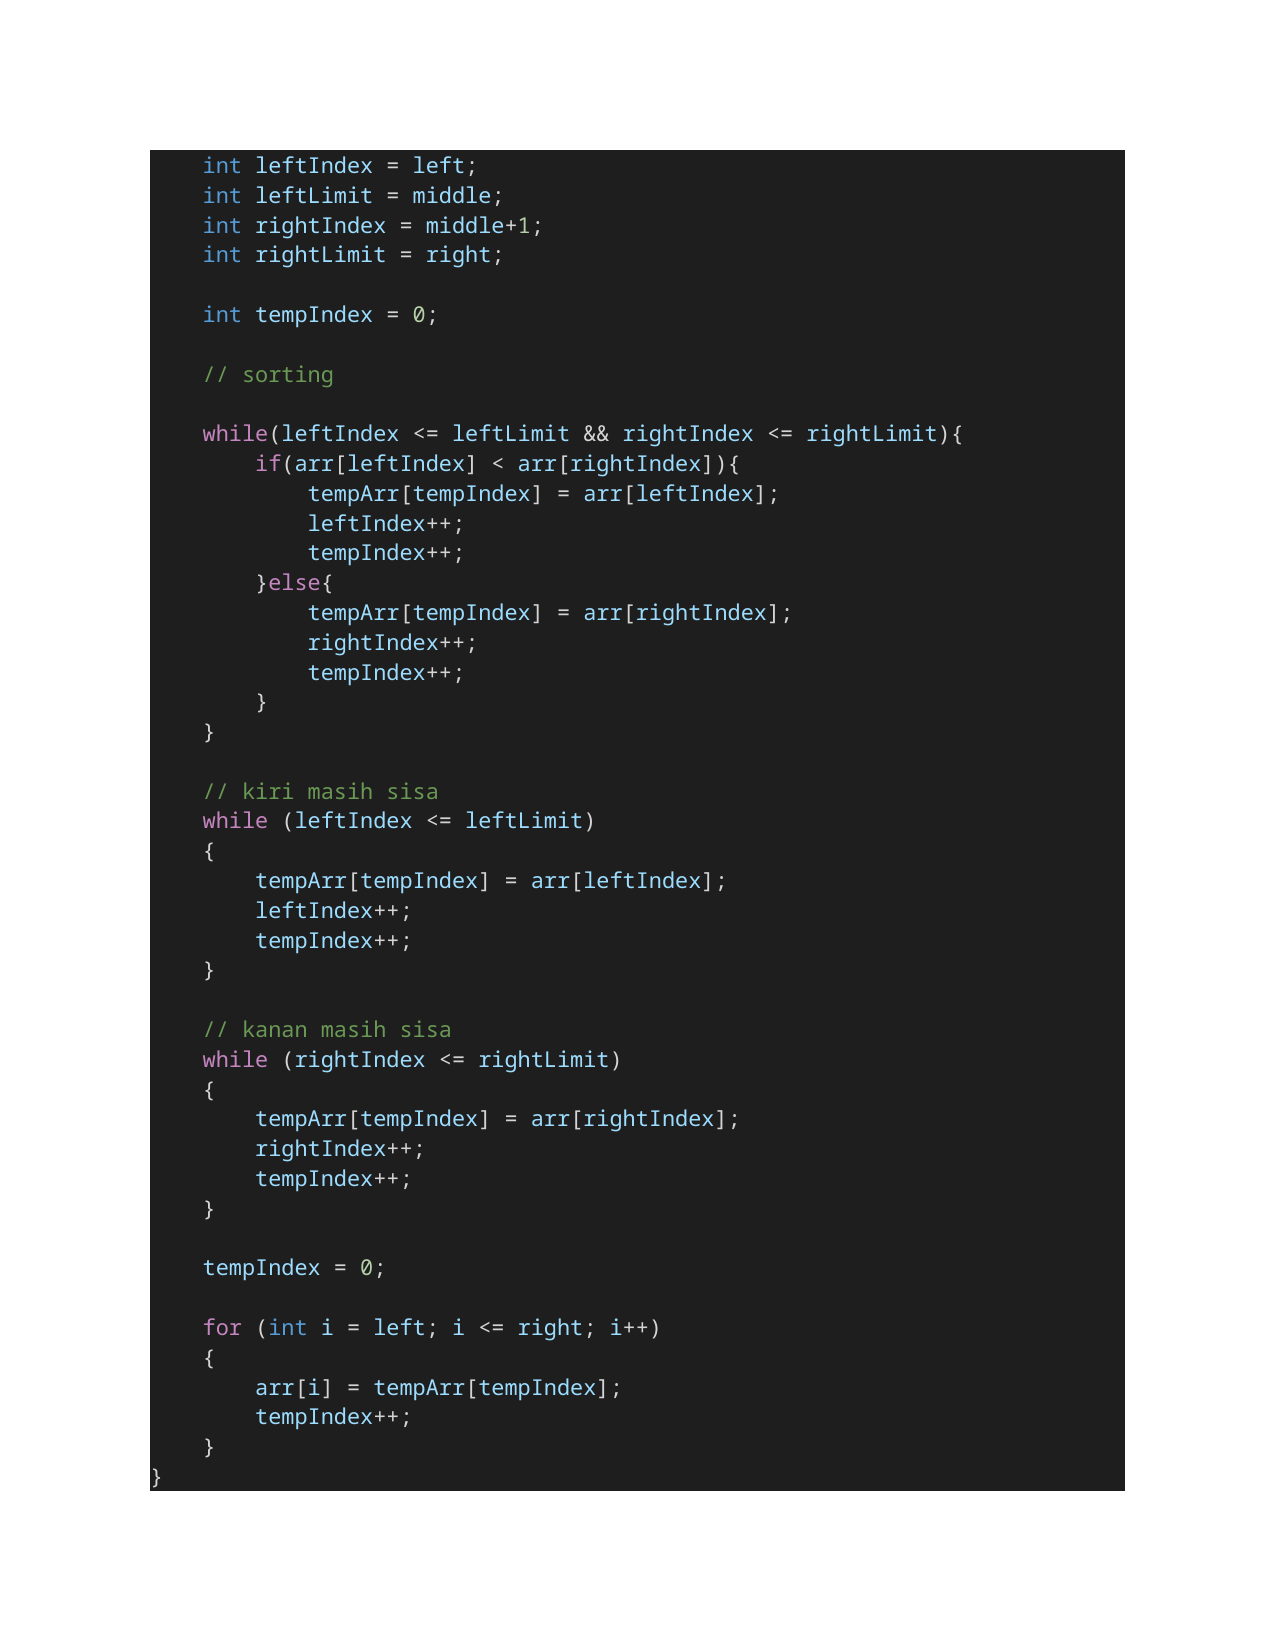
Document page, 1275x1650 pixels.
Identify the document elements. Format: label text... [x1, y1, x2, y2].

text rightIndex++; [150, 1133, 1125, 1163]
text } [150, 1461, 1125, 1491]
text // sorting [150, 358, 1125, 388]
text tempArr[tempIndex] = arr[rightIndex]; [150, 597, 1125, 627]
text leftIndex++; [150, 895, 1125, 924]
text rightIndex++; [150, 627, 1125, 656]
text arr[i] = tempArr[tempIndex]; [150, 1371, 1125, 1401]
text tempArr[tempIndex] = arr[leftIndex]; [150, 865, 1125, 895]
text for (int i = left; i <= right; i++) [150, 1312, 1125, 1342]
text { [150, 1073, 1125, 1103]
text } [150, 1193, 1125, 1222]
text if(arr[leftIndex] < arr[rightIndex]){ [150, 448, 1125, 478]
text } [150, 716, 1125, 746]
text { [150, 1342, 1125, 1371]
text } [150, 1431, 1125, 1461]
text tempIndex++; [150, 924, 1125, 954]
text while (rightIndex <= rightLimit) [150, 1044, 1125, 1073]
text int rightIndex = middle+1; [150, 209, 1125, 239]
text leftIndex++; [150, 507, 1125, 537]
text tempIndex = 0; [150, 1252, 1125, 1282]
text } [150, 954, 1125, 984]
text int rightLimit = right; [150, 239, 1125, 269]
text int leftLimit = middle; [150, 180, 1125, 209]
text while (leftIndex <= leftLimit) [150, 805, 1125, 835]
text tempIndex++; [150, 1163, 1125, 1193]
text tempIndex++; [150, 1401, 1125, 1431]
text }else{ [150, 567, 1125, 597]
text tempIndex++; [150, 537, 1125, 567]
text tempArr[tempIndex] = arr[leftIndex]; [150, 478, 1125, 507]
text } [150, 686, 1125, 716]
text { [150, 835, 1125, 865]
text while(leftIndex <= leftLimit && rightIndex <= rightLimit){ [150, 418, 1125, 448]
text int leftIndex = left; [150, 150, 1125, 180]
text int tempIndex = 0; [150, 299, 1125, 329]
text tempIndex++; [150, 656, 1125, 686]
text // kanan masih sisa [150, 1014, 1125, 1044]
text tempArr[tempIndex] = arr[rightIndex]; [150, 1103, 1125, 1133]
text // kiri masih sisa [150, 776, 1125, 805]
